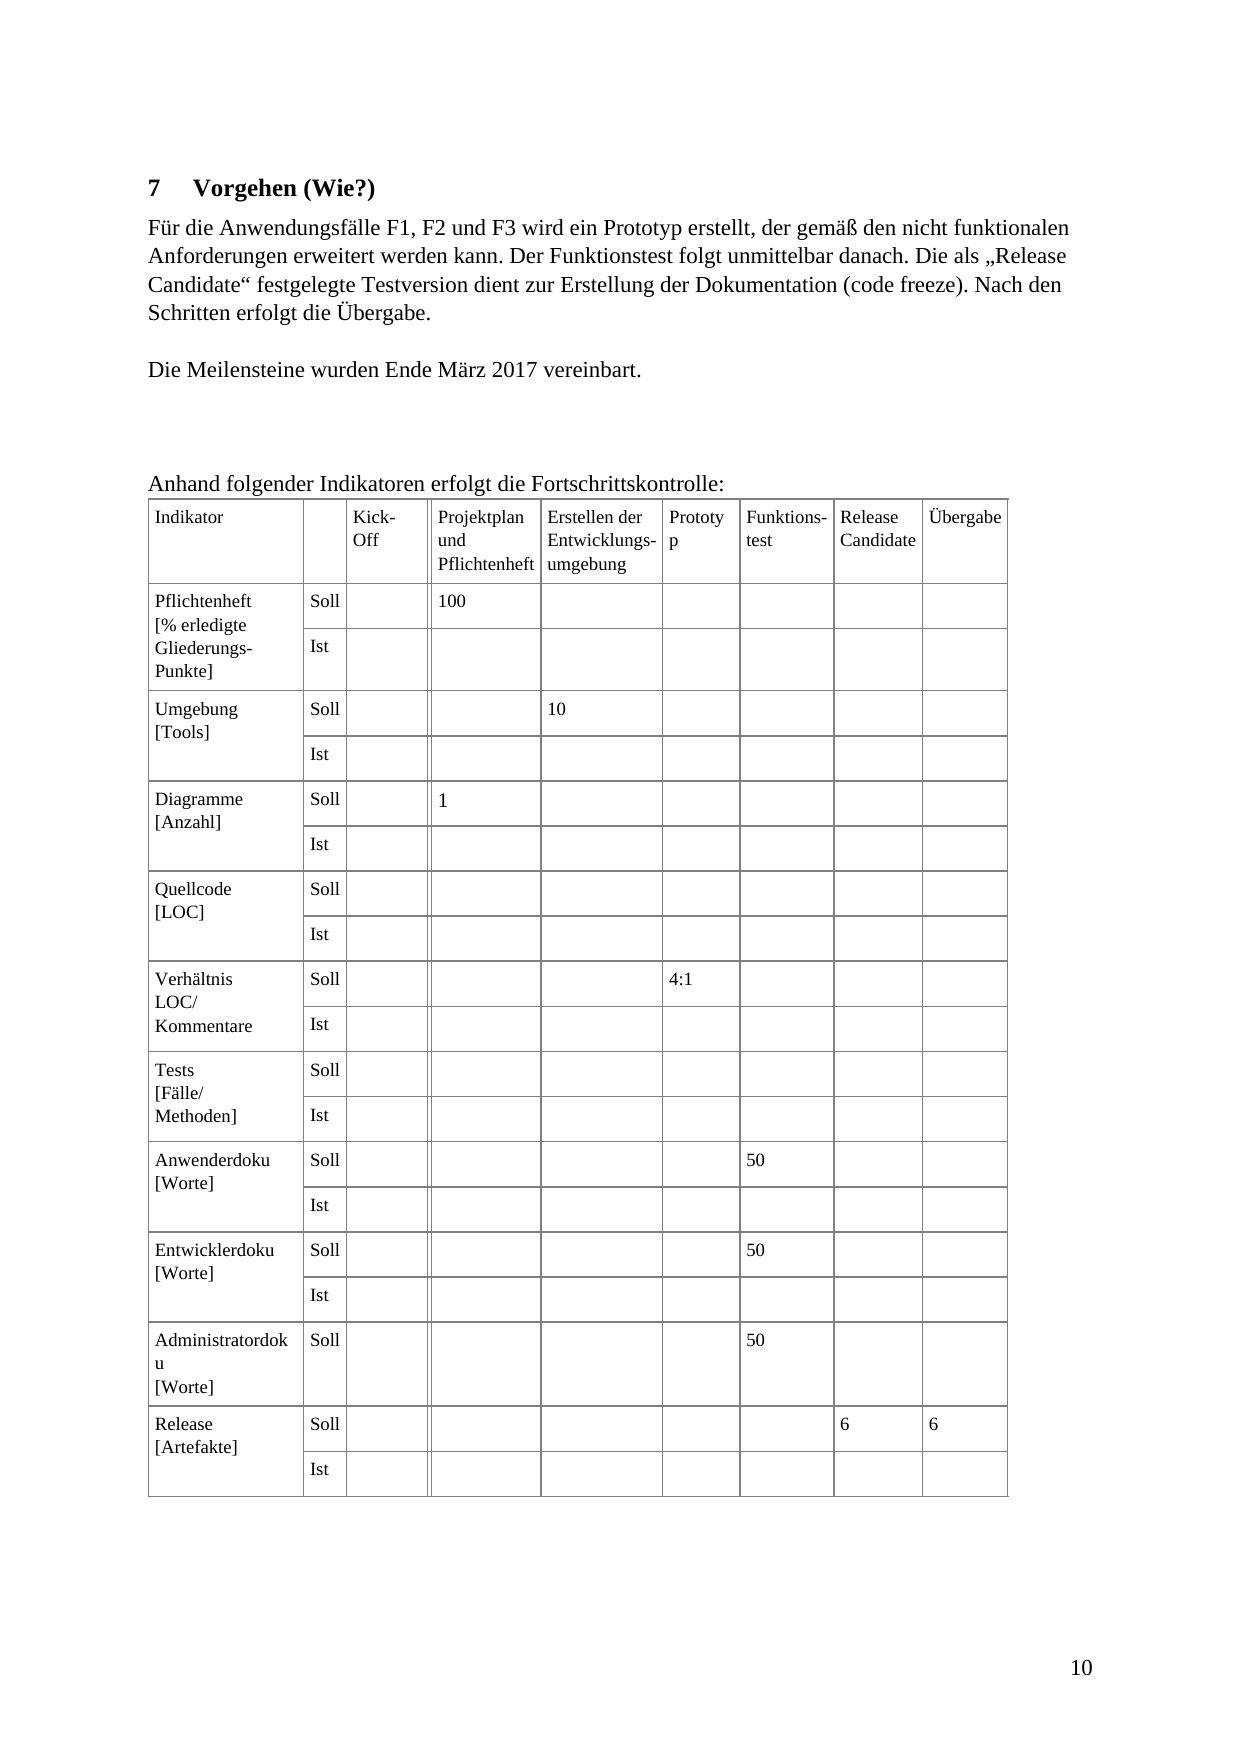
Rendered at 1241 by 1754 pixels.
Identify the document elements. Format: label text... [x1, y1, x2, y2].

table_cell [432, 962, 540, 1006]
table_cell [347, 782, 427, 825]
table_cell Ist [304, 737, 346, 780]
table_cell [835, 1188, 922, 1231]
table_cell [923, 1278, 1007, 1321]
table_cell [347, 629, 427, 690]
table_cell [835, 782, 922, 825]
table_cell [663, 827, 739, 870]
table_cell [923, 691, 1007, 735]
table_cell [347, 1407, 427, 1451]
table_cell [835, 1052, 922, 1096]
table_cell [347, 584, 427, 627]
table_cell [663, 691, 739, 735]
table_cell [741, 782, 833, 825]
table_cell [432, 1278, 540, 1321]
table_cell [347, 1452, 427, 1496]
table_cell 50 [741, 1142, 833, 1186]
table_cell [741, 691, 833, 735]
table_cell Ist [304, 827, 346, 870]
table_cell [542, 917, 662, 960]
table_cell [741, 1052, 833, 1096]
table_cell Release [Artefakte] [149, 1407, 303, 1496]
table_header Prototyp [663, 500, 739, 582]
table_cell [542, 782, 662, 825]
subtitle Vorgehen (Wie?) [148, 173, 1093, 201]
table_cell [663, 1452, 739, 1496]
table_cell [923, 782, 1007, 825]
table_cell [663, 1323, 739, 1405]
table_cell [432, 1007, 540, 1051]
table_cell 100 [432, 584, 540, 627]
table_cell [347, 1323, 427, 1405]
table_cell [347, 962, 427, 1006]
table_cell [347, 1188, 427, 1231]
table_cell Ist [304, 629, 346, 690]
table_cell Ist [304, 1188, 346, 1231]
table_cell [663, 1052, 739, 1096]
table_cell [835, 1278, 922, 1321]
table_cell [741, 1278, 833, 1321]
table_header Projektplan und Pflichtenheft [432, 500, 540, 582]
table_cell Soll [304, 782, 346, 825]
table_header Release Candidate [835, 500, 922, 582]
table_cell Diagramme [Anzahl] [149, 782, 303, 870]
table_cell [432, 1188, 540, 1231]
table_cell [347, 827, 427, 870]
table_cell [432, 629, 540, 690]
table_cell [347, 872, 427, 915]
table_cell [542, 1097, 662, 1141]
table_cell [347, 1007, 427, 1051]
table_header Kick-Off [347, 500, 427, 582]
table_cell [432, 691, 540, 735]
table_cell [741, 1452, 833, 1496]
table_cell [347, 691, 427, 735]
table_cell [432, 827, 540, 870]
text Die Meilensteine wurden Ende März 2017 vereinbart. [148, 356, 1093, 439]
table_cell [663, 737, 739, 780]
table_cell Ist [304, 1452, 346, 1496]
table_cell 50 [741, 1233, 833, 1276]
table_cell [923, 1007, 1007, 1051]
table_cell Soll [304, 1052, 346, 1096]
table_header Indikator [149, 500, 303, 582]
table_cell Pflichtenheft [% erledigte Gliederungs- Punkte] [149, 584, 303, 690]
table_cell [542, 1452, 662, 1496]
table_cell [432, 1452, 540, 1496]
table_cell [347, 917, 427, 960]
table_cell [432, 1407, 540, 1451]
table_cell [835, 1142, 922, 1186]
table_header Erstellen der Entwicklungs- umgebung [542, 500, 662, 582]
table_cell [835, 1097, 922, 1141]
table_cell [542, 1007, 662, 1051]
table_cell [741, 827, 833, 870]
table_cell [542, 737, 662, 780]
table_cell [432, 1142, 540, 1186]
table_cell [542, 1142, 662, 1186]
table_cell 10 [542, 691, 662, 735]
table_cell [347, 1097, 427, 1141]
table_cell [542, 872, 662, 915]
table_cell [835, 917, 922, 960]
table_cell [741, 917, 833, 960]
table_cell [347, 1142, 427, 1186]
table_cell [741, 1407, 833, 1451]
table_cell [741, 872, 833, 915]
table_cell Soll [304, 584, 346, 627]
table_cell [663, 917, 739, 960]
table_cell [923, 872, 1007, 915]
table_cell [432, 872, 540, 915]
table_cell [923, 1097, 1007, 1141]
table_cell [835, 1452, 922, 1496]
table_cell Umgebung [Tools] [149, 691, 303, 780]
table_cell [835, 691, 922, 735]
table_cell [835, 737, 922, 780]
table_cell [923, 584, 1007, 627]
table_cell 4:1 [663, 962, 739, 1006]
table_cell 6 [835, 1407, 922, 1451]
table_cell [542, 584, 662, 627]
table_cell [835, 1323, 922, 1405]
table_cell Administratordoku [Worte] [149, 1323, 303, 1405]
table_cell [663, 1188, 739, 1231]
table_cell [923, 1142, 1007, 1186]
table_cell Entwicklerdoku [Worte] [149, 1233, 303, 1321]
table_cell [741, 584, 833, 627]
table_cell [347, 1052, 427, 1096]
table_cell Soll [304, 1233, 346, 1276]
table_cell [663, 1407, 739, 1451]
table_cell [542, 1323, 662, 1405]
table_cell [542, 1407, 662, 1451]
table_cell Soll [304, 1142, 346, 1186]
table_cell Soll [304, 872, 346, 915]
table_cell [542, 827, 662, 870]
table_cell [923, 962, 1007, 1006]
table_cell [663, 1142, 739, 1186]
table_cell [347, 1233, 427, 1276]
table_header Funktions- test [741, 500, 833, 582]
table_cell [923, 1052, 1007, 1096]
table_cell [741, 737, 833, 780]
table_cell [432, 1323, 540, 1405]
table_cell [542, 1052, 662, 1096]
table_cell [542, 1233, 662, 1276]
table_cell [347, 737, 427, 780]
table_cell [835, 1007, 922, 1051]
table_cell [542, 1188, 662, 1231]
table_cell [432, 1052, 540, 1096]
table_cell 6 [923, 1407, 1007, 1451]
table_cell [663, 1278, 739, 1321]
table_cell Soll [304, 1407, 346, 1451]
table_cell [923, 737, 1007, 780]
table_cell [923, 827, 1007, 870]
table_cell [663, 1007, 739, 1051]
table_cell [923, 629, 1007, 690]
table_cell [923, 917, 1007, 960]
table_header Übergabe [923, 500, 1007, 582]
table_cell [741, 1097, 833, 1141]
table_cell Verhältnis LOC/ Kommentare [149, 962, 303, 1051]
table_cell Soll [304, 691, 346, 735]
table_cell [835, 584, 922, 627]
table_cell [663, 872, 739, 915]
table_cell [835, 629, 922, 690]
table_cell Ist [304, 1097, 346, 1141]
table_cell [835, 1233, 922, 1276]
table_cell Ist [304, 1278, 346, 1321]
table_cell [542, 629, 662, 690]
table_cell [663, 629, 739, 690]
table_cell [835, 872, 922, 915]
table_cell [663, 584, 739, 627]
table_cell [663, 1097, 739, 1141]
table_cell [835, 962, 922, 1006]
table_cell [432, 917, 540, 960]
table_header [304, 500, 346, 582]
table_cell [923, 1233, 1007, 1276]
table_cell [663, 1233, 739, 1276]
table_cell Tests [Fälle/ Methoden] [149, 1052, 303, 1141]
table_cell Soll [304, 962, 346, 1006]
table_cell [835, 827, 922, 870]
text Anhand folgender Indikatoren erfolgt die Fortschrittskontrolle: [148, 470, 1093, 496]
table_cell [542, 962, 662, 1006]
table_cell [741, 1188, 833, 1231]
text Für die Anwendungsfälle F1, F2 und F3 wird ein Prototyp erstellt, der gemäß den nicht funktionalen Anforderungen erweitert werden kann. Der Funktionstest folgt unmittelbar danach. Die als „Release Candidate“ festgelegte Testversion dient zur Erstellung der Dokumentation (code freeze). Nach den Schritten erfolgt die Übergabe. [148, 214, 1093, 326]
table_cell Ist [304, 1007, 346, 1051]
table_cell [432, 737, 540, 780]
table_cell [432, 1097, 540, 1141]
table_cell [923, 1452, 1007, 1496]
table_cell [923, 1323, 1007, 1405]
table_cell Ist [304, 917, 346, 960]
table_cell Soll [304, 1323, 346, 1405]
table_cell [432, 1233, 540, 1276]
table_cell Anwenderdoku [Worte] [149, 1142, 303, 1231]
table_cell [741, 962, 833, 1006]
table_cell [347, 1278, 427, 1321]
table_cell 1 [432, 782, 540, 825]
table_cell [663, 782, 739, 825]
table_cell [542, 1278, 662, 1321]
table_cell [741, 1007, 833, 1051]
table_cell Quellcode [LOC] [149, 872, 303, 960]
table_cell [741, 629, 833, 690]
table_cell 50 [741, 1323, 833, 1405]
table_cell [923, 1188, 1007, 1231]
